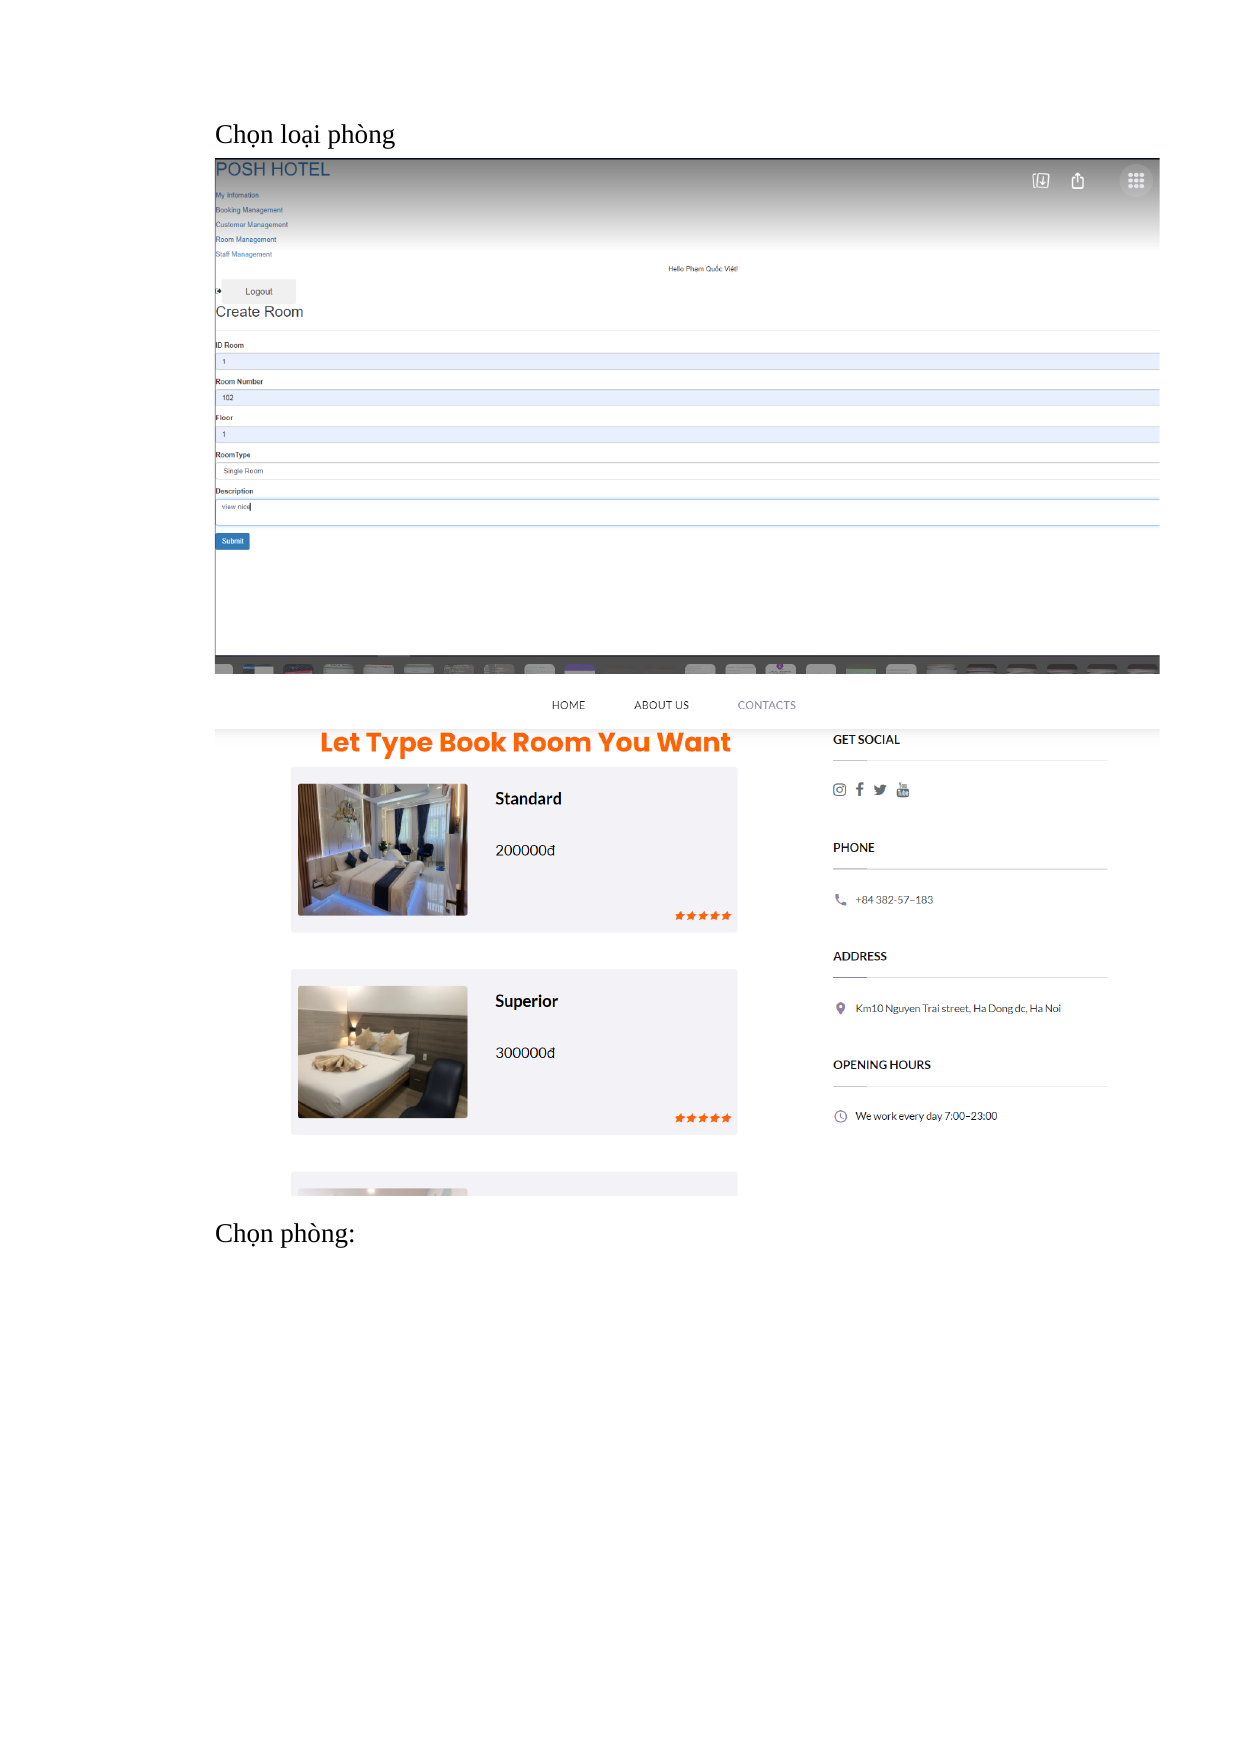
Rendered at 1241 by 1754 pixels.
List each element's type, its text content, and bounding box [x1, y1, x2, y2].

text Chọn loại phòng [215, 118, 1122, 158]
picture [214, 158, 1160, 674]
picture [214, 695, 1160, 1196]
text Chọn phòng: [215, 1217, 1122, 1248]
